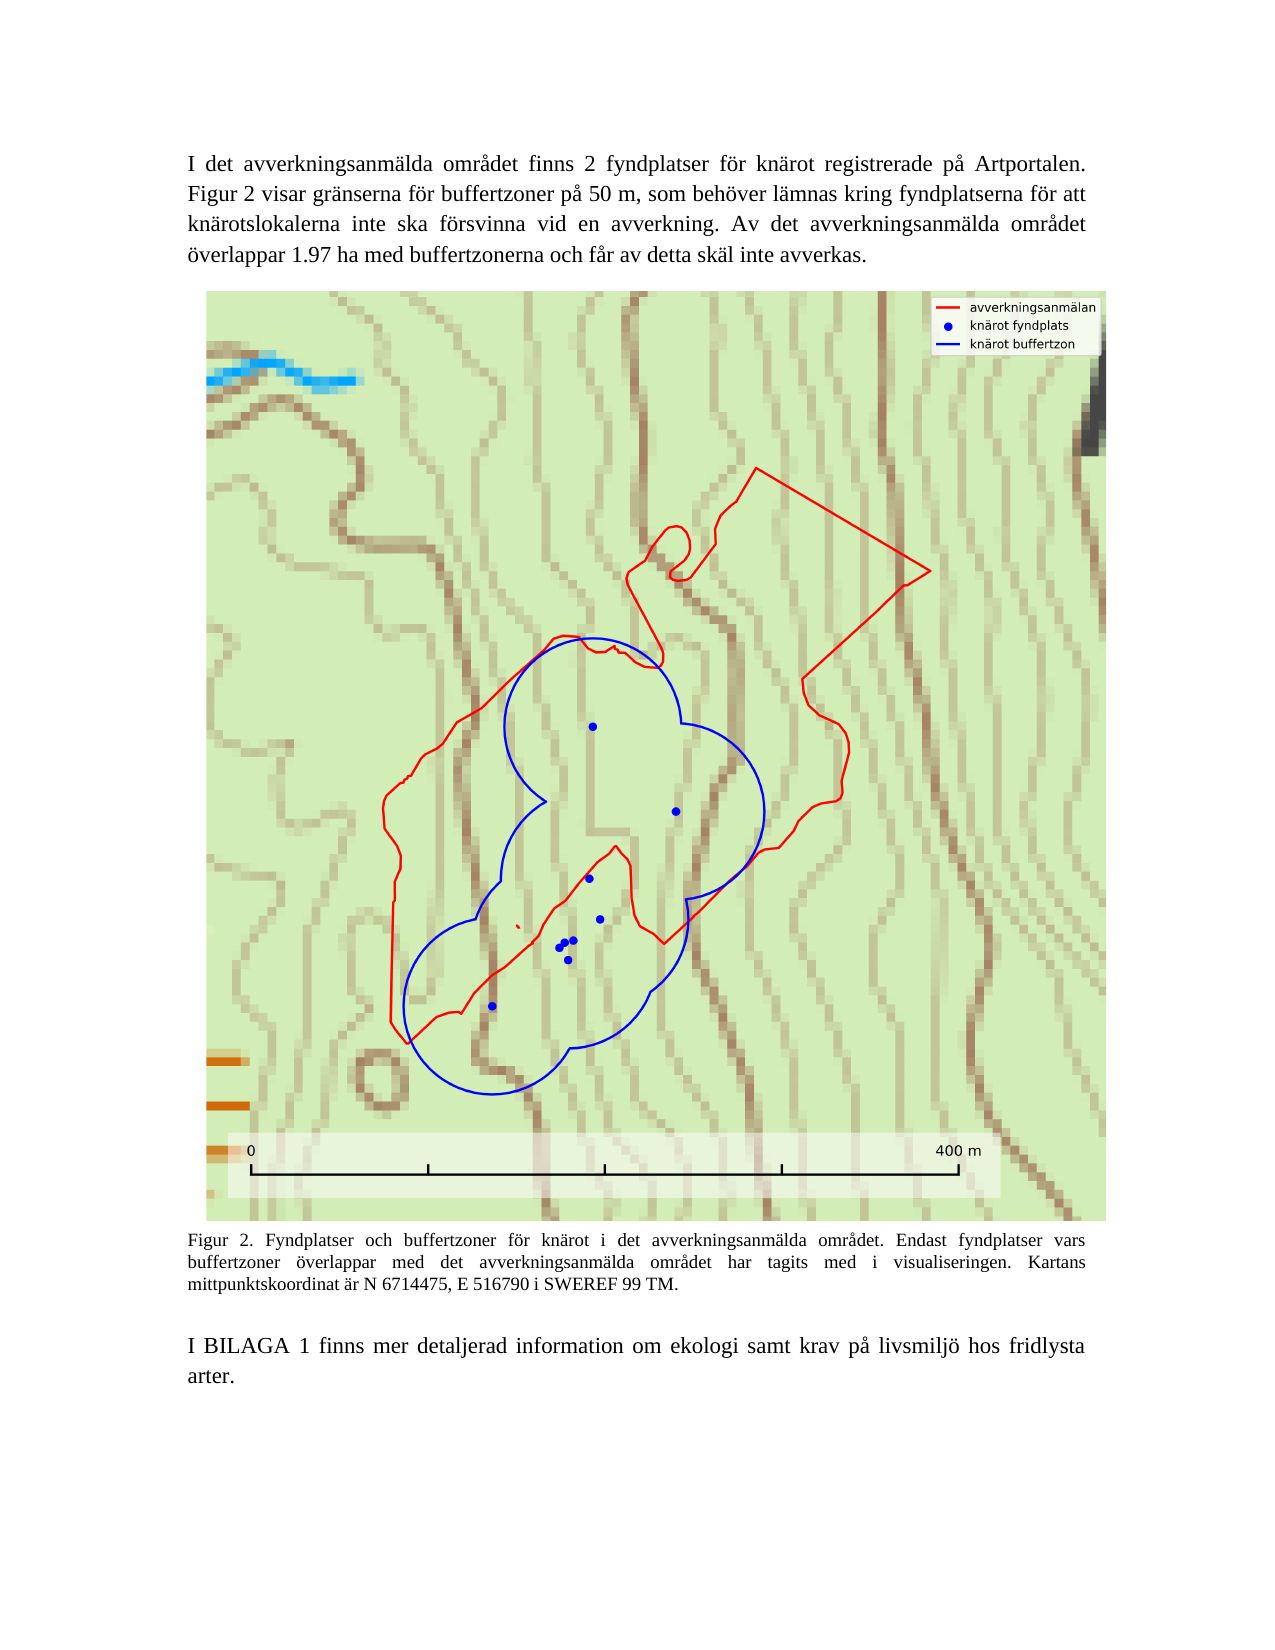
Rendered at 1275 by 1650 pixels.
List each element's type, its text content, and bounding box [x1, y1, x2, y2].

text Figur 2. Fyndplatser och buffertzoner för knärot i det avverkningsanmälda området. Endast fyndplatser vars buffertzoner överlappar med det avverkningsanmälda området har tagits med i visualiseringen. Kartans mittpunktskoordinat är N 6714475, E 516790 i SWEREF 99 TM. [187, 1229, 1087, 1294]
text I det avverkningsanmälda området finns 2 fyndplatser för knärot registrerade på Artportalen. Figur 2 visar gränserna för buffertzoner på 50 m, som behöver lämnas kring fyndplatserna för att knärotslokalerna inte ska försvinna vid en avverkning. Av det avverkningsanmälda området överlappar 1.97 ha med buffertzonerna och får av detta skäl inte avverkas. [187, 150, 1087, 267]
text I BILAGA 1 finns mer detaljerad information om ekologi samt krav på livsmiljö hos fridlysta arter. [187, 1332, 1087, 1389]
picture [206, 291, 1107, 1221]
